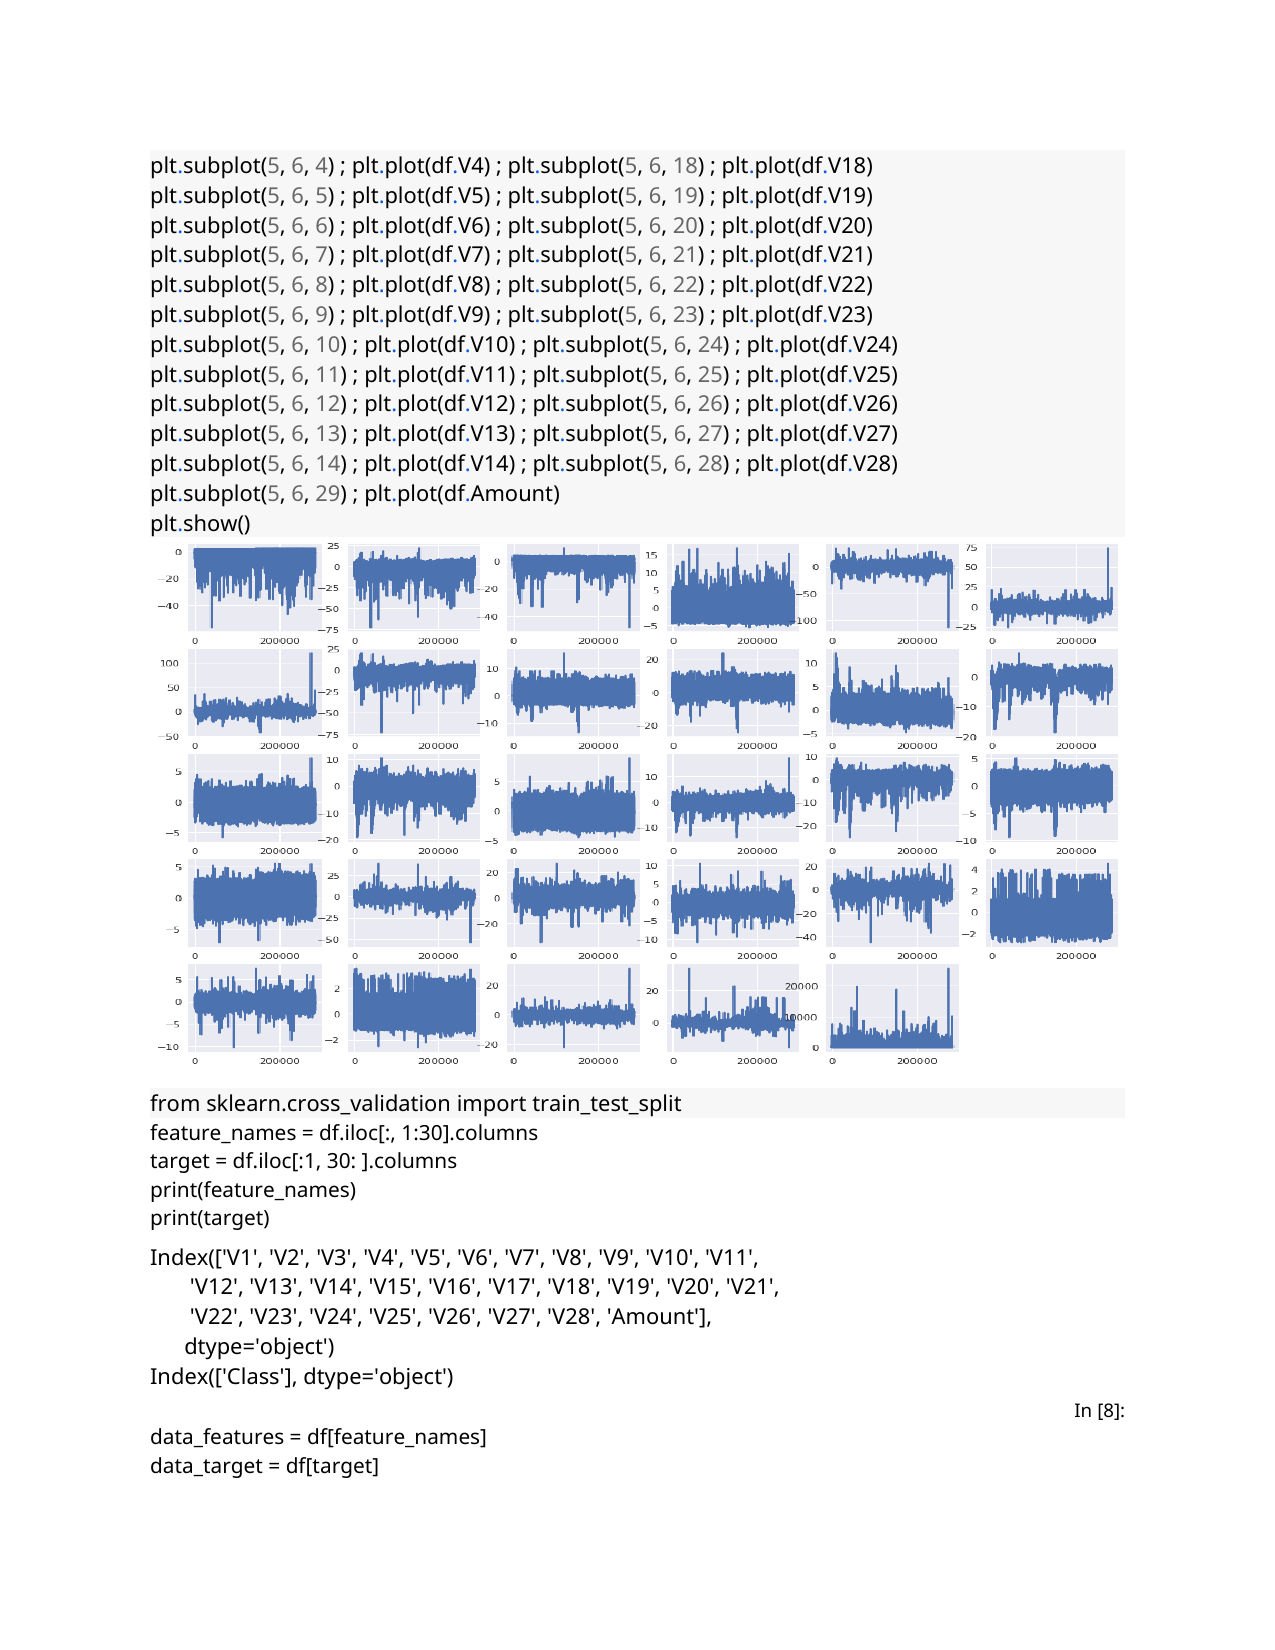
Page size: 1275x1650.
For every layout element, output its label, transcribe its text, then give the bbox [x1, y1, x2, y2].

text plt.subplot(5, 6, 14) ; plt.plot(df.V14) ; plt.subplot(5, 6, 28) ; plt.plot(df.V28) [150, 448, 1125, 478]
picture [150, 537, 1125, 1070]
text dtype='object') [150, 1331, 1125, 1361]
text 'V22', 'V23', 'V24', 'V25', 'V26', 'V27', 'V28', 'Amount'], [150, 1301, 1125, 1331]
text plt.subplot(5, 6, 5) ; plt.plot(df.V5) ; plt.subplot(5, 6, 19) ; plt.plot(df.V19) [150, 180, 1125, 209]
text plt.subplot(5, 6, 10) ; plt.plot(df.V10) ; plt.subplot(5, 6, 24) ; plt.plot(df.V24) [150, 329, 1125, 358]
text plt.subplot(5, 6, 6) ; plt.plot(df.V6) ; plt.subplot(5, 6, 20) ; plt.plot(df.V20) [150, 209, 1125, 239]
text print(feature_names) [150, 1175, 1125, 1203]
text plt.subplot(5, 6, 29) ; plt.plot(df.Amount) [150, 478, 1125, 507]
text plt.subplot(5, 6, 4) ; plt.plot(df.V4) ; plt.subplot(5, 6, 18) ; plt.plot(df.V18) [150, 150, 1125, 180]
text data_target = df[target] [150, 1451, 1125, 1479]
text In [8]: [150, 1391, 1125, 1422]
text plt.subplot(5, 6, 7) ; plt.plot(df.V7) ; plt.subplot(5, 6, 21) ; plt.plot(df.V21) [150, 239, 1125, 269]
text Index(['V1', 'V2', 'V3', 'V4', 'V5', 'V6', 'V7', 'V8', 'V9', 'V10', 'V11', [150, 1242, 1125, 1271]
text feature_names = df.iloc[:, 1:30].columns [150, 1118, 1125, 1146]
text plt.subplot(5, 6, 13) ; plt.plot(df.V13) ; plt.subplot(5, 6, 27) ; plt.plot(df.V27) [150, 418, 1125, 448]
text plt.subplot(5, 6, 11) ; plt.plot(df.V11) ; plt.subplot(5, 6, 25) ; plt.plot(df.V25) [150, 358, 1125, 388]
text Index(['Class'], dtype='object') [150, 1361, 1125, 1391]
text plt.show() [150, 507, 1125, 537]
text target = df.iloc[:1, 30: ].columns [150, 1146, 1125, 1175]
text from sklearn.cross_validation import train_test_split [150, 1088, 1125, 1118]
text plt.subplot(5, 6, 8) ; plt.plot(df.V8) ; plt.subplot(5, 6, 22) ; plt.plot(df.V22) [150, 269, 1125, 299]
text print(target) [150, 1203, 1125, 1232]
text plt.subplot(5, 6, 9) ; plt.plot(df.V9) ; plt.subplot(5, 6, 23) ; plt.plot(df.V23) [150, 299, 1125, 329]
text 'V12', 'V13', 'V14', 'V15', 'V16', 'V17', 'V18', 'V19', 'V20', 'V21', [150, 1271, 1125, 1301]
text plt.subplot(5, 6, 12) ; plt.plot(df.V12) ; plt.subplot(5, 6, 26) ; plt.plot(df.V26) [150, 388, 1125, 418]
text data_features = df[feature_names] [150, 1422, 1125, 1451]
